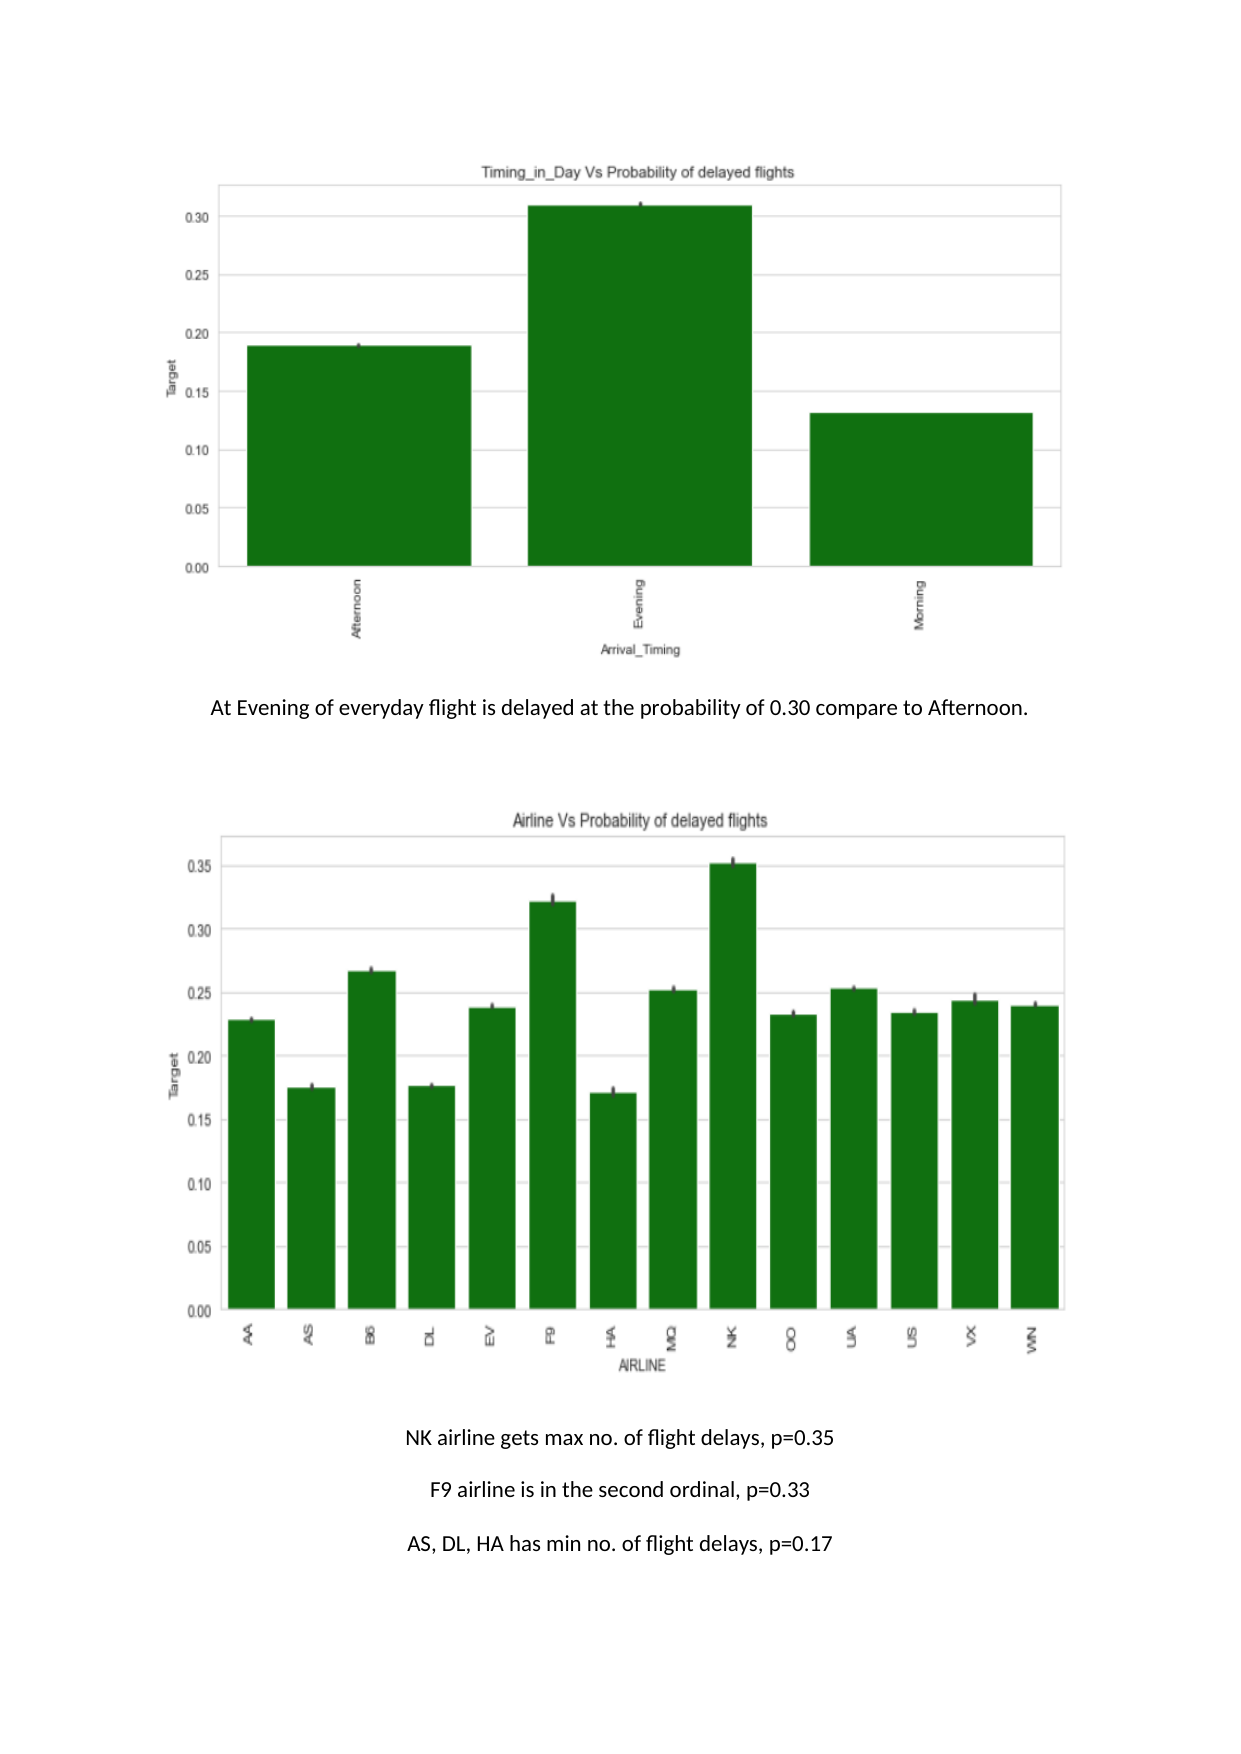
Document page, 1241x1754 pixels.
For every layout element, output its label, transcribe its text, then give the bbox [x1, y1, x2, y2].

text AS, DL, HA has min no. of flight delays, p=0.17 [150, 1529, 1090, 1557]
text At Evening of everyday flight is delayed at the probability of 0.30 compare to Afternoon. [150, 693, 1090, 721]
text NK airline gets max no. of flight delays, p=0.35 [150, 1423, 1090, 1451]
text F9 airline is in the second ordinal, p=0.33 [150, 1476, 1090, 1504]
picture [150, 798, 1091, 1398]
picture [150, 150, 1091, 668]
